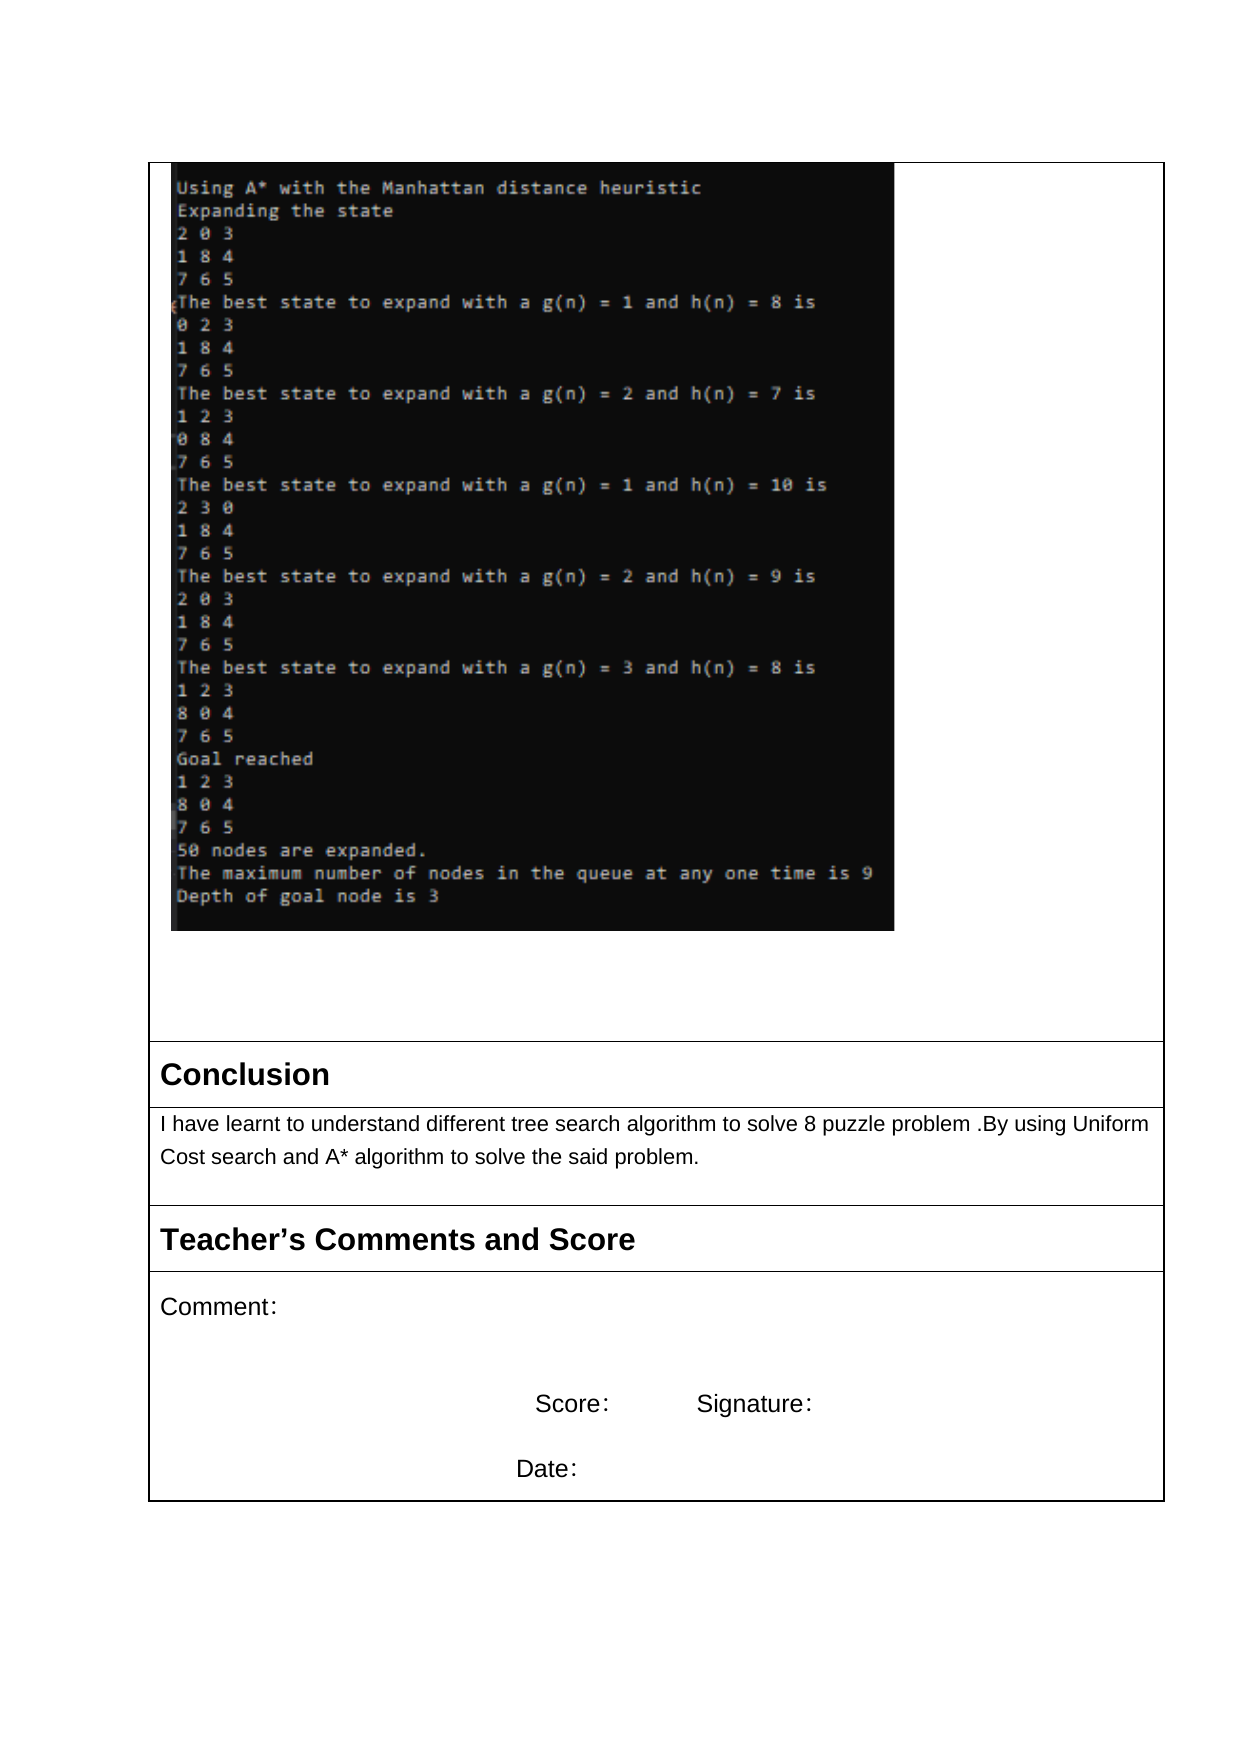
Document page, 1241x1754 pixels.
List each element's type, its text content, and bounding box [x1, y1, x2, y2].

table_cell I have learnt to understand different tree search algorithm to solve 8 puzzle problem .By using Uniform Cost search and A* algorithm to solve the said problem. [150, 1108, 1163, 1205]
table_cell Conclusion [150, 1042, 1163, 1107]
table_cell Comment： Score： Signature： Date： [150, 1272, 1163, 1500]
picture [171, 163, 895, 931]
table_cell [150, 163, 1163, 1041]
table_cell Teacher’s Comments and Score [150, 1206, 1163, 1271]
